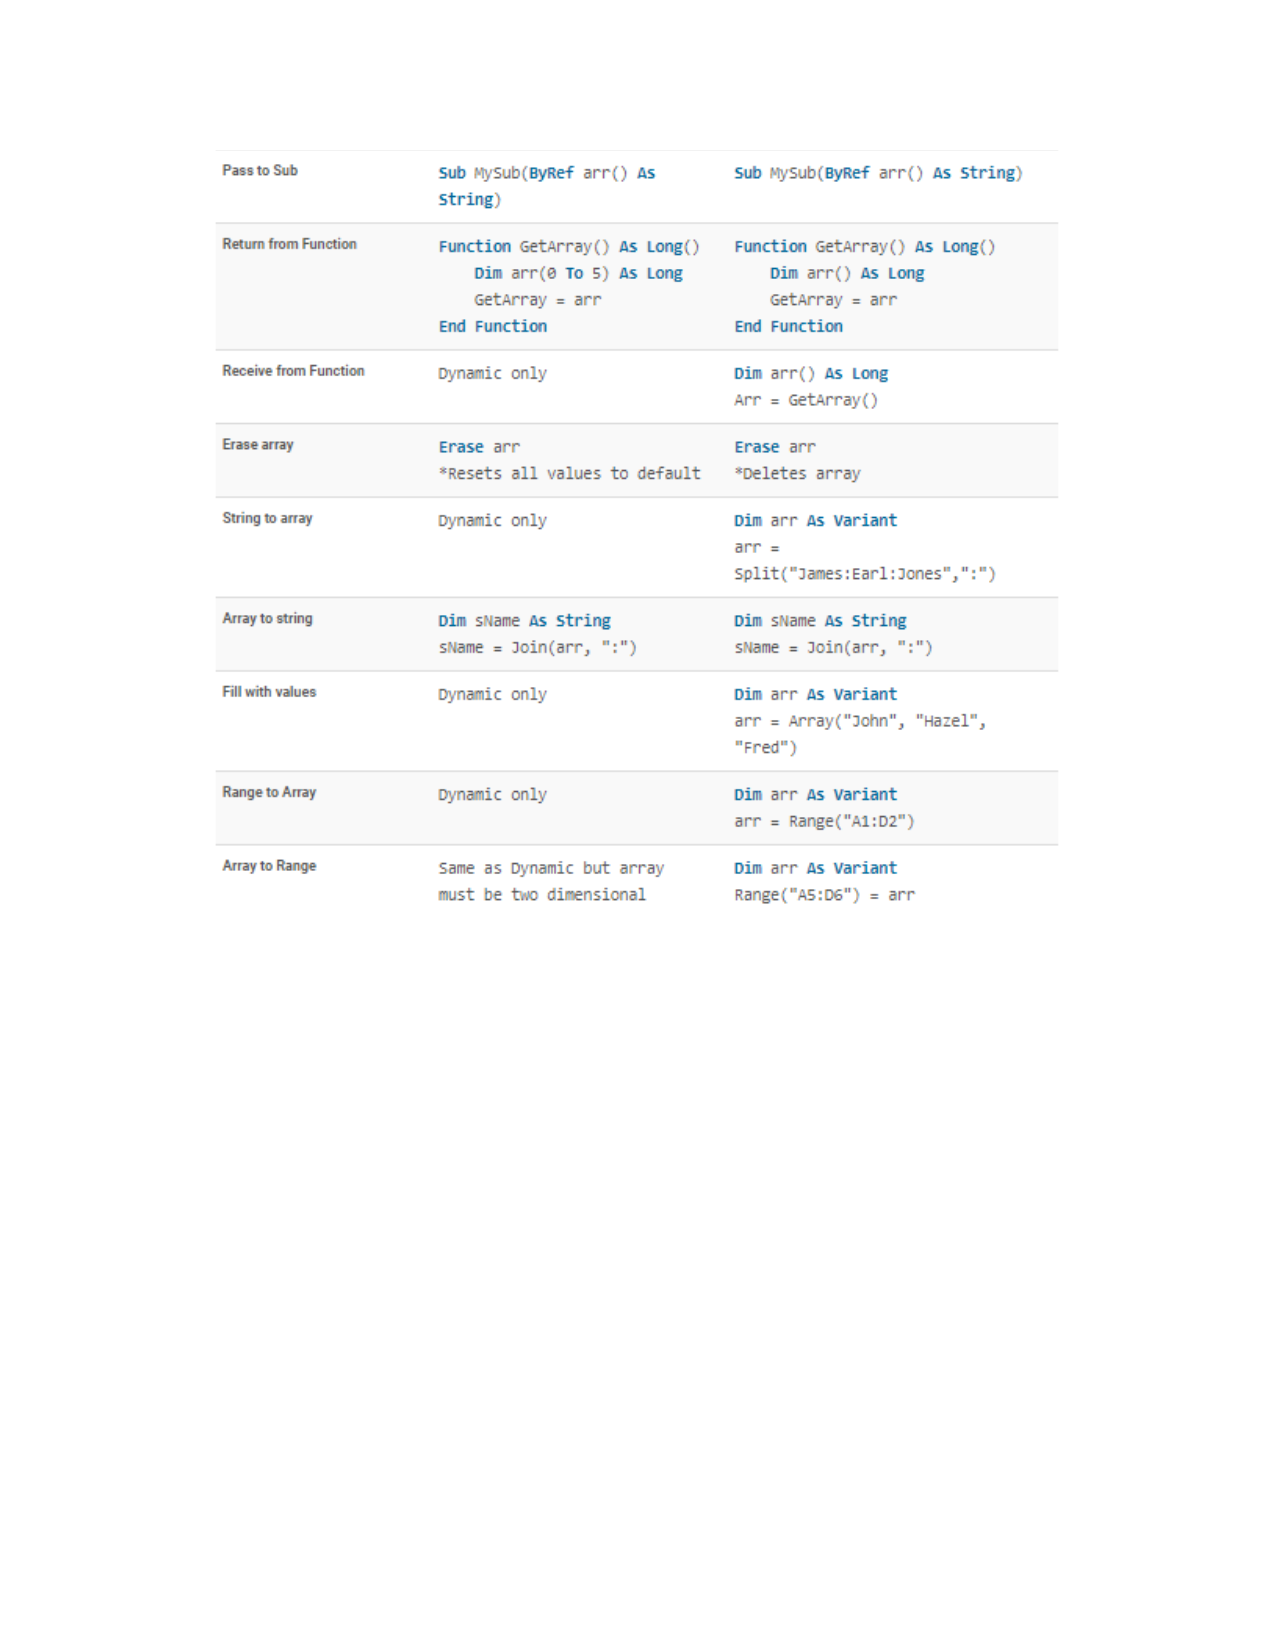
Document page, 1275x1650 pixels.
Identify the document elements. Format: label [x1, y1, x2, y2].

picture [215, 150, 1060, 921]
